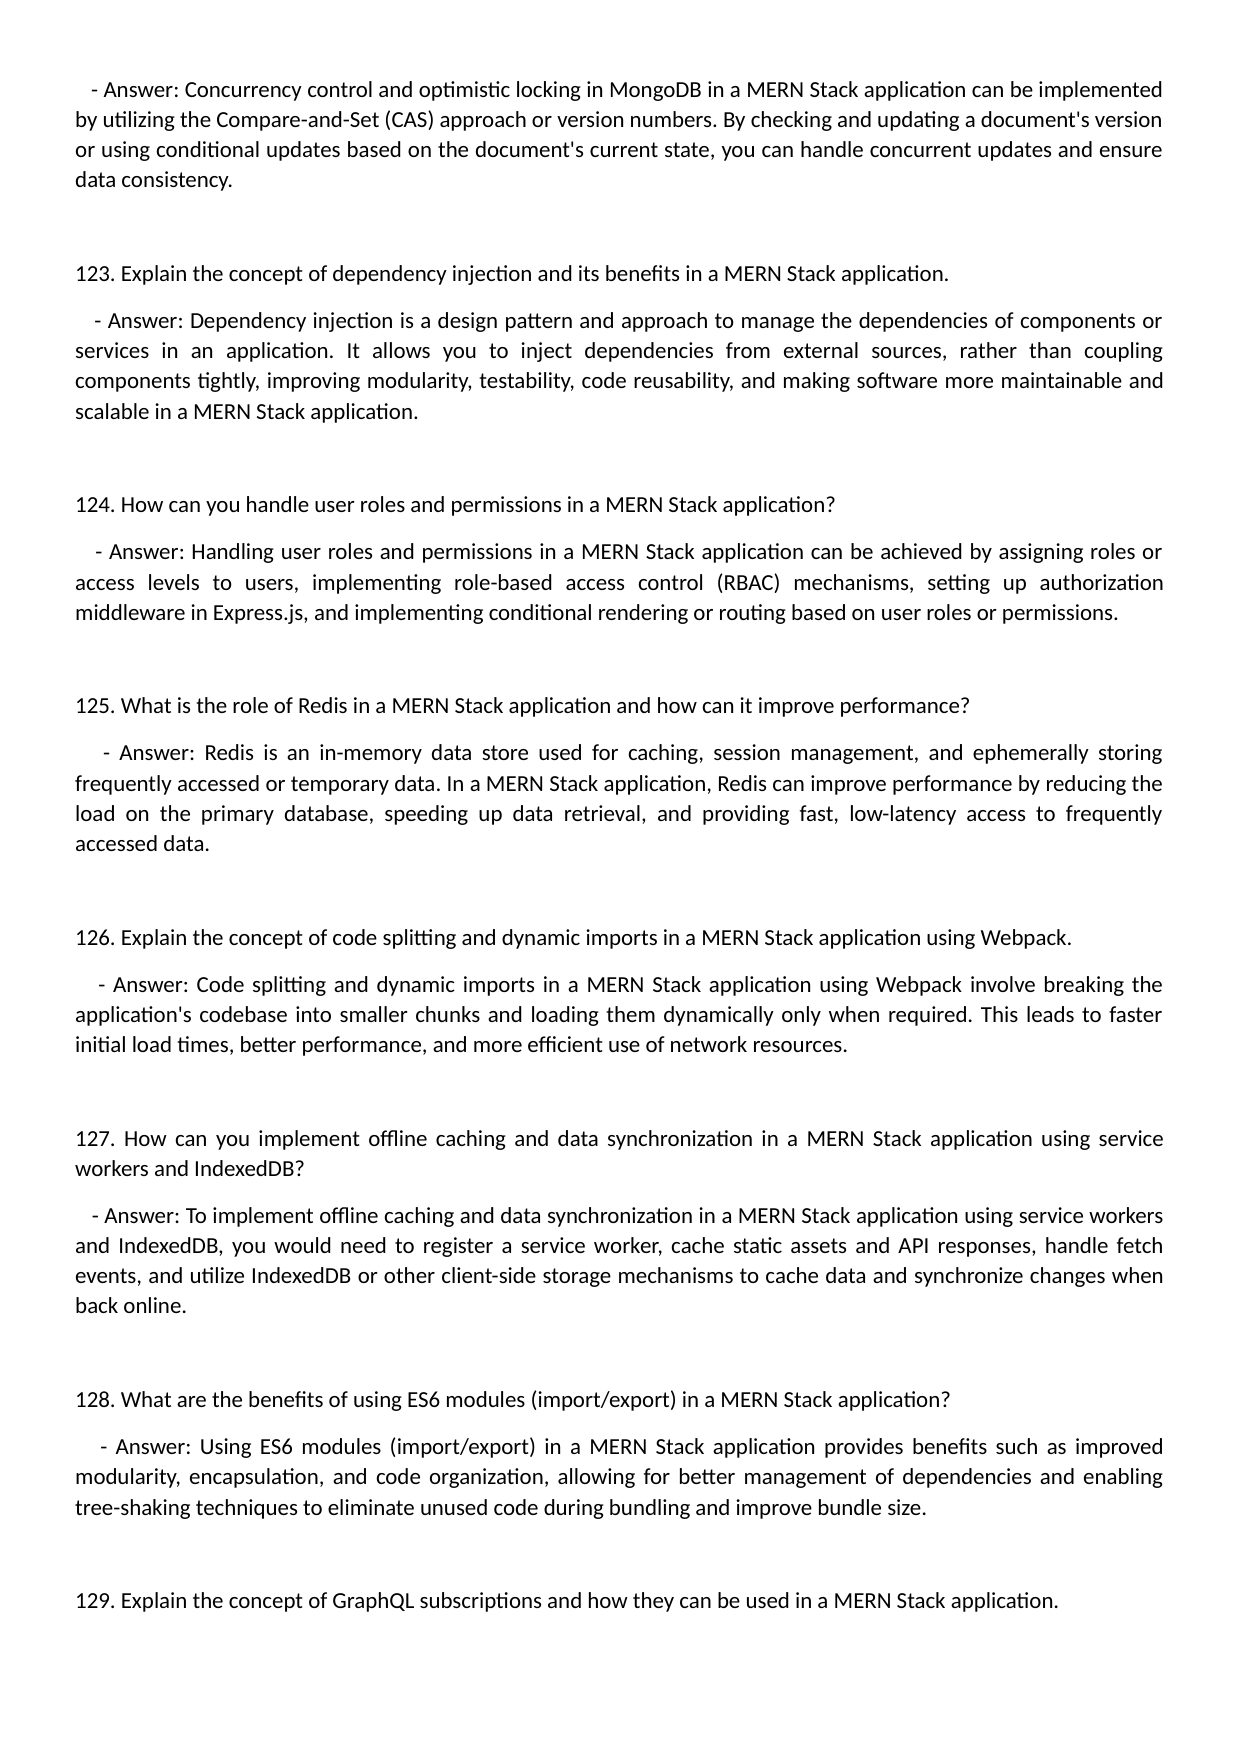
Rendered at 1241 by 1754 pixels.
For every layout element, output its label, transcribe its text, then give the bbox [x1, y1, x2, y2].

text - Answer: Using ES6 modules (import/export) in a MERN Stack application provides benefits such as improved modularity, encapsulation, and code organization, allowing for better management of dependencies and enabling tree-shaking techniques to eliminate unused code during bundling and improve bundle size. [75, 1432, 1165, 1521]
text - Answer: Handling user roles and permissions in a MERN Stack application can be achieved by assigning roles or access levels to users, implementing role-based access control (RBAC) mechanisms, setting up authorization middleware in Express.js, and implementing conditional rendering or routing based on user roles or permissions. [75, 537, 1165, 626]
text 128. What are the benefits of using ES6 modules (import/export) in a MERN Stack application? [75, 1385, 1165, 1413]
text - Answer: Dependency injection is a design pattern and approach to manage the dependencies of components or services in an application. It allows you to inject dependencies from external sources, rather than coupling components tightly, improving modularity, testability, code reusability, and making software more maintainable and scalable in a MERN Stack application. [75, 306, 1165, 425]
text - Answer: To implement offline caching and data synchronization in a MERN Stack application using service workers and IndexedDB, you would need to register a service worker, cache static assets and API responses, handle fetch events, and utilize IndexedDB or other client-side storage mechanisms to cache data and synchronize changes when back online. [75, 1201, 1165, 1320]
text 124. How can you handle user roles and permissions in a MERN Stack application? [75, 491, 1165, 519]
text - Answer: Redis is an in-memory data store used for caching, session management, and ephemerally storing frequently accessed or temporary data. In a MERN Stack application, Redis can improve performance by reducing the load on the primary database, speeding up data retrieval, and providing fast, low-latency access to frequently accessed data. [75, 738, 1165, 857]
text 129. Explain the concept of GraphQL subscriptions and how they can be used in a MERN Stack application. [75, 1586, 1165, 1614]
text - Answer: Code splitting and dynamic imports in a MERN Stack application using Webpack involve breaking the application's codebase into smaller chunks and loading them dynamically only when required. This leads to faster initial load times, better performance, and more efficient use of network resources. [75, 970, 1165, 1058]
text 126. Explain the concept of code splitting and dynamic imports in a MERN Stack application using Webpack. [75, 923, 1165, 951]
text 123. Explain the concept of dependency injection and its benefits in a MERN Stack application. [75, 259, 1165, 287]
text - Answer: Concurrency control and optimistic locking in MongoDB in a MERN Stack application can be implemented by utilizing the Compare-and-Set (CAS) approach or version numbers. By checking and updating a document's version or using conditional updates based on the document's current state, you can handle concurrent updates and ensure data consistency. [75, 75, 1165, 194]
text 125. What is the role of Redis in a MERN Stack application and how can it improve performance? [75, 692, 1165, 720]
text 127. How can you implement offline caching and data synchronization in a MERN Stack application using service workers and IndexedDB? [75, 1124, 1165, 1182]
